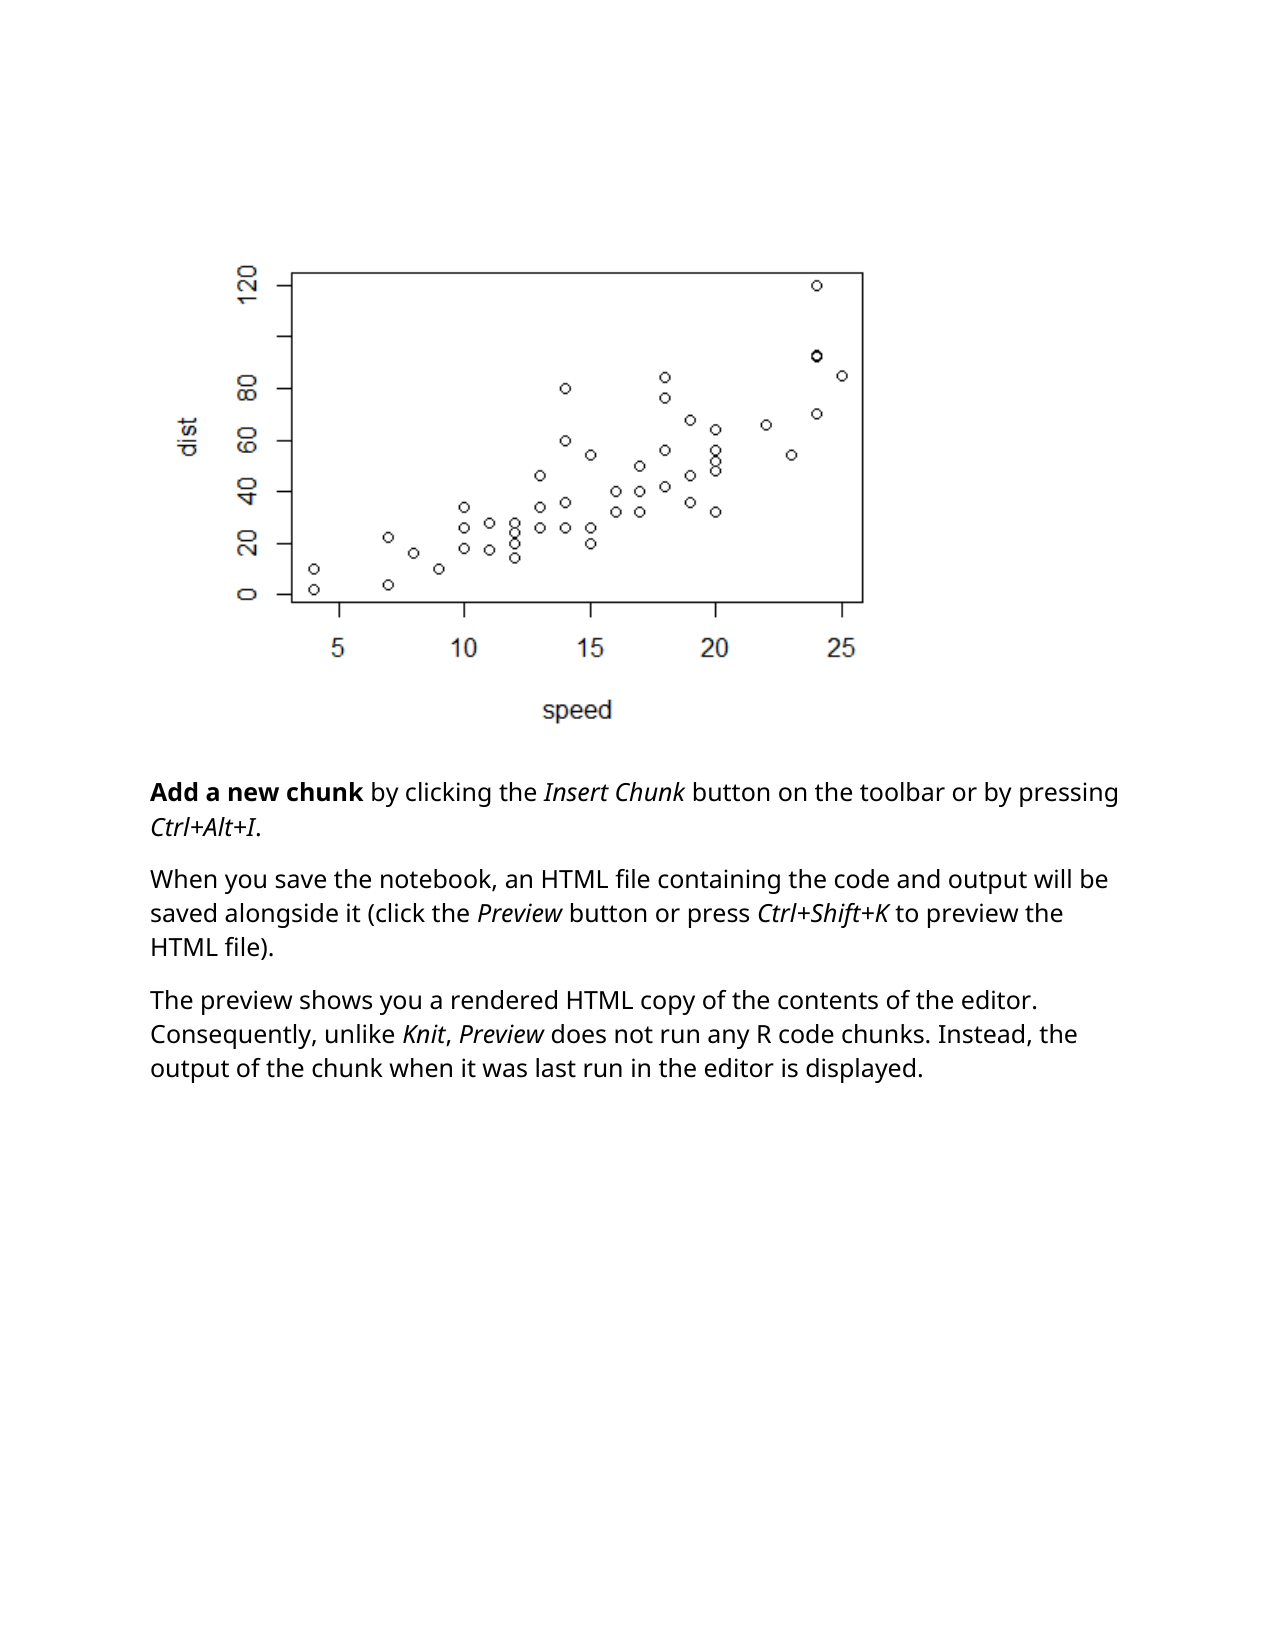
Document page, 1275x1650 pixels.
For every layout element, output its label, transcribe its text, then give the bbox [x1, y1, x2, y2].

text Add a new chunk by clicking the Insert Chunk button on the toolbar or by pressing Ctrl+Alt+I. [150, 775, 1125, 843]
text When you save the notebook, an HTML file containing the code and output will be saved alongside it (click the Preview button or press Ctrl+Shift+K to preview the HTML file). [150, 862, 1125, 964]
text The preview shows you a rendered HTML copy of the contents of the editor. Consequently, unlike Knit, Preview does not run any R code chunks. Instead, the output of the chunk when it was last run in the editor is displayed. [150, 983, 1125, 1085]
picture [168, 150, 927, 757]
